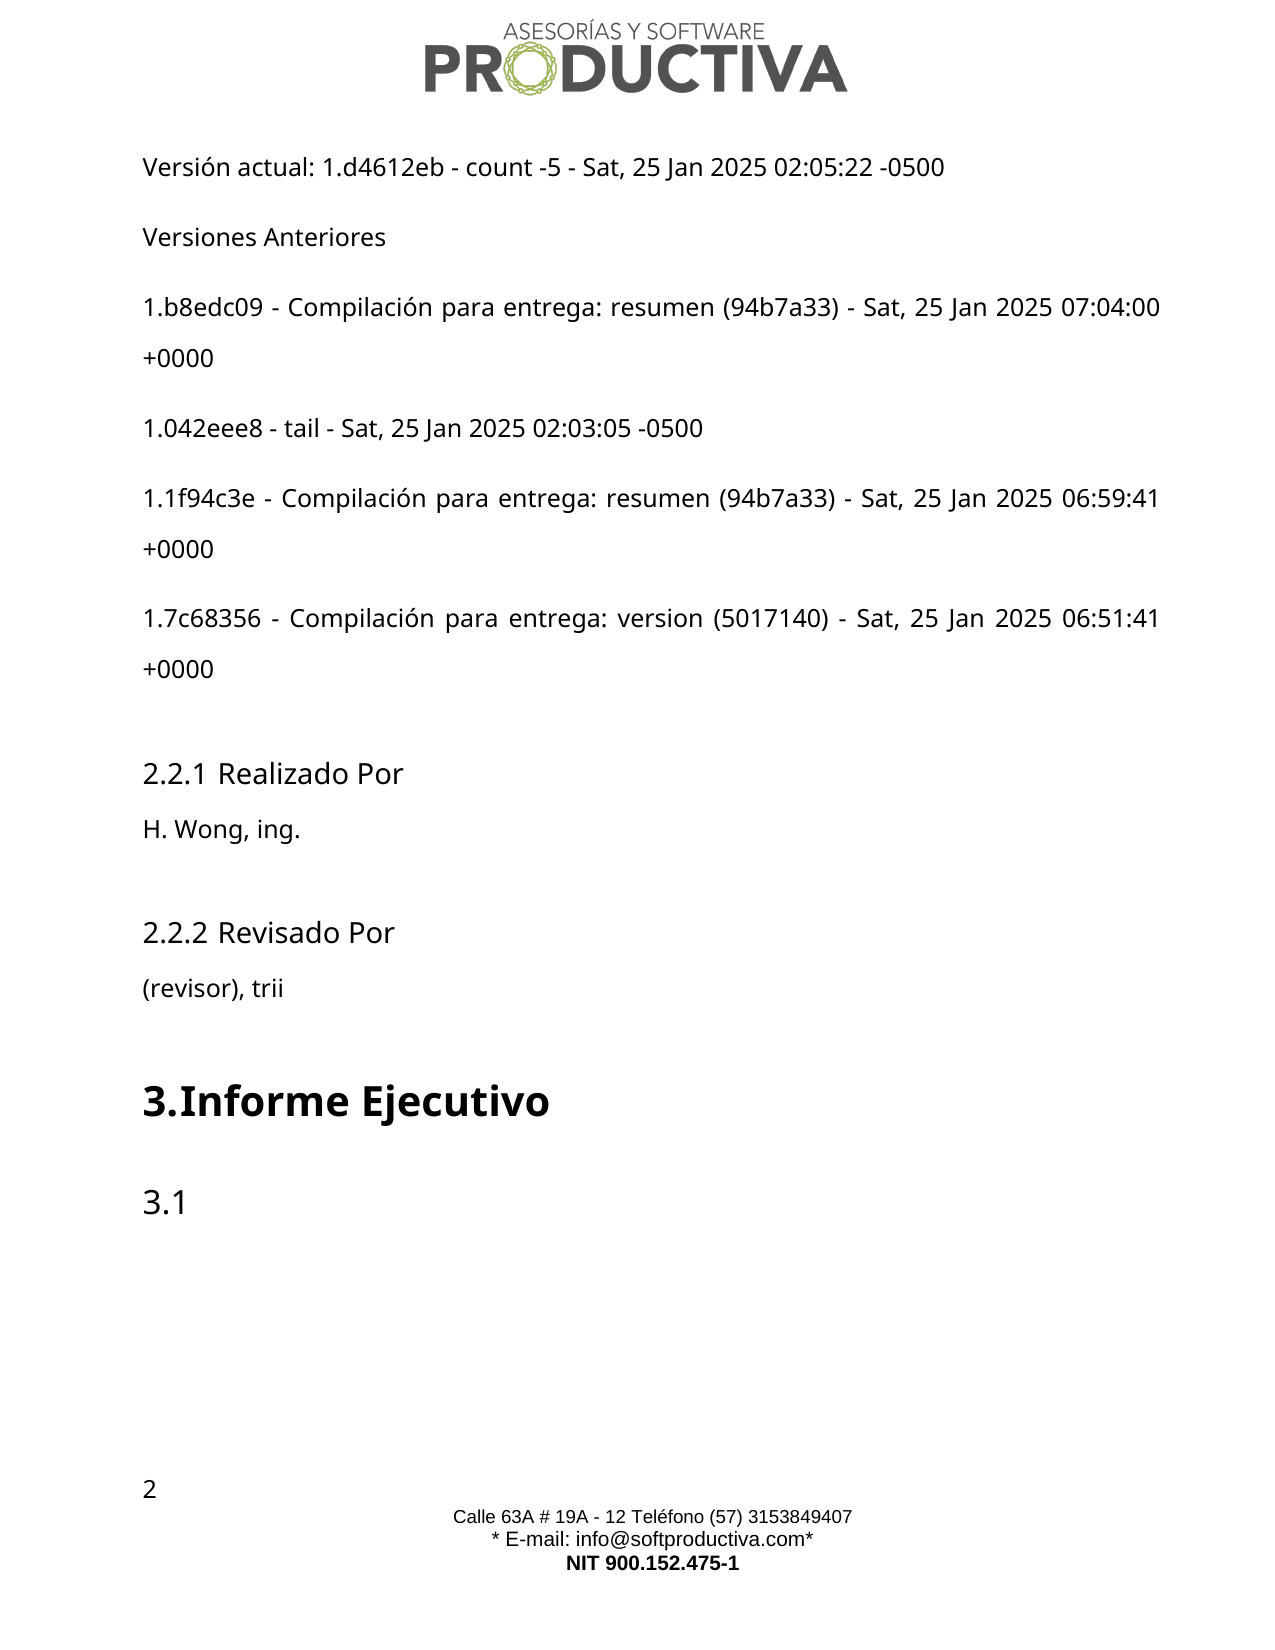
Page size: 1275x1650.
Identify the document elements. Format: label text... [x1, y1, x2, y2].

text Versión actual: 1.d4612eb - count -5 - Sat, 25 Jan 2025 02:05:22 -0500 [142, 150, 1162, 184]
text 1.7c68356 - Compilación para entrega: version (5017140) - Sat, 25 Jan 2025 06:51:41 +0000 [142, 601, 1162, 686]
picture [420, 14, 850, 96]
text H. Wong, ing. [142, 812, 1162, 846]
text 1.1f94c3e - Compilación para entrega: resumen (94b7a33) - Sat, 25 Jan 2025 06:59:41 +0000 [142, 480, 1162, 565]
subtitle Revisado Por [142, 913, 1162, 952]
text 1.b8edc09 - Compilación para entrega: resumen (94b7a33) - Sat, 25 Jan 2025 07:04:00 +0000 [142, 289, 1162, 375]
text (revisor), trii [142, 971, 1162, 1005]
subtitle Informe Ejecutivo [142, 1072, 1162, 1129]
subtitle Realizado Por [142, 753, 1162, 793]
text Versiones Anteriores [142, 220, 1162, 254]
text 1.042eee8 - tail - Sat, 25 Jan 2025 02:03:05 -0500 [142, 410, 1162, 444]
